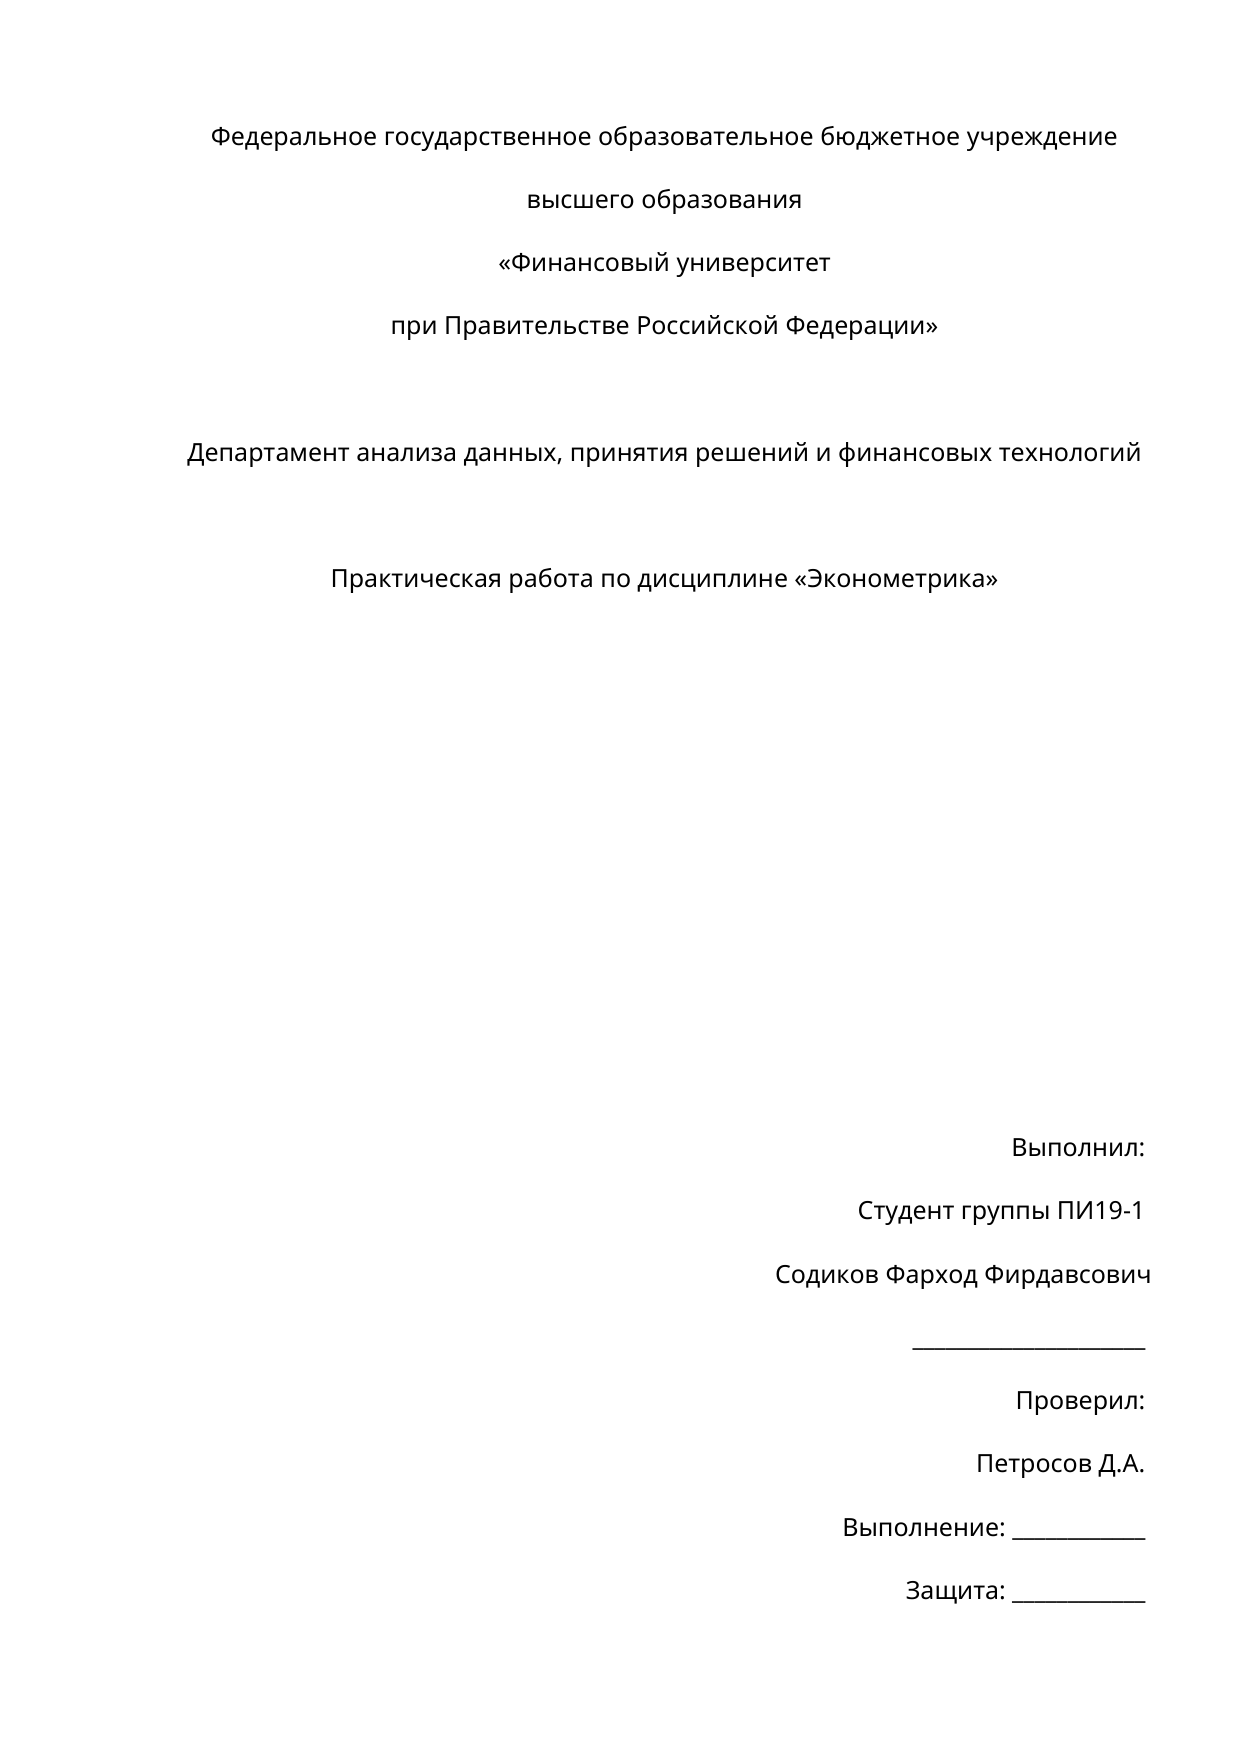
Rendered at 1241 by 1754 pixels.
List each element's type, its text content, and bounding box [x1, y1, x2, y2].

text высшего образования [177, 181, 1152, 215]
text Защита: ____________ [177, 1572, 1152, 1606]
text Содиков Фарход Фирдавсович [177, 1256, 1152, 1290]
text Практическая работа по дисциплине «Эконометрика» [177, 561, 1152, 595]
text Федеральное государственное образовательное бюджетное учреждение [177, 118, 1152, 152]
text Петросов Д.А. [177, 1446, 1152, 1480]
text при Правительстве Российской Федерации» [177, 308, 1152, 342]
text Выполнение: ____________ [177, 1509, 1152, 1543]
text _____________________ [177, 1319, 1152, 1353]
text Департамент анализа данных, принятия решений и финансовых технологий [177, 434, 1152, 468]
text Студент группы ПИ19-1 [177, 1193, 1152, 1227]
text «Финансовый университет [177, 244, 1152, 279]
text Выполнил: [177, 1130, 1152, 1164]
text Проверил: [177, 1383, 1152, 1417]
